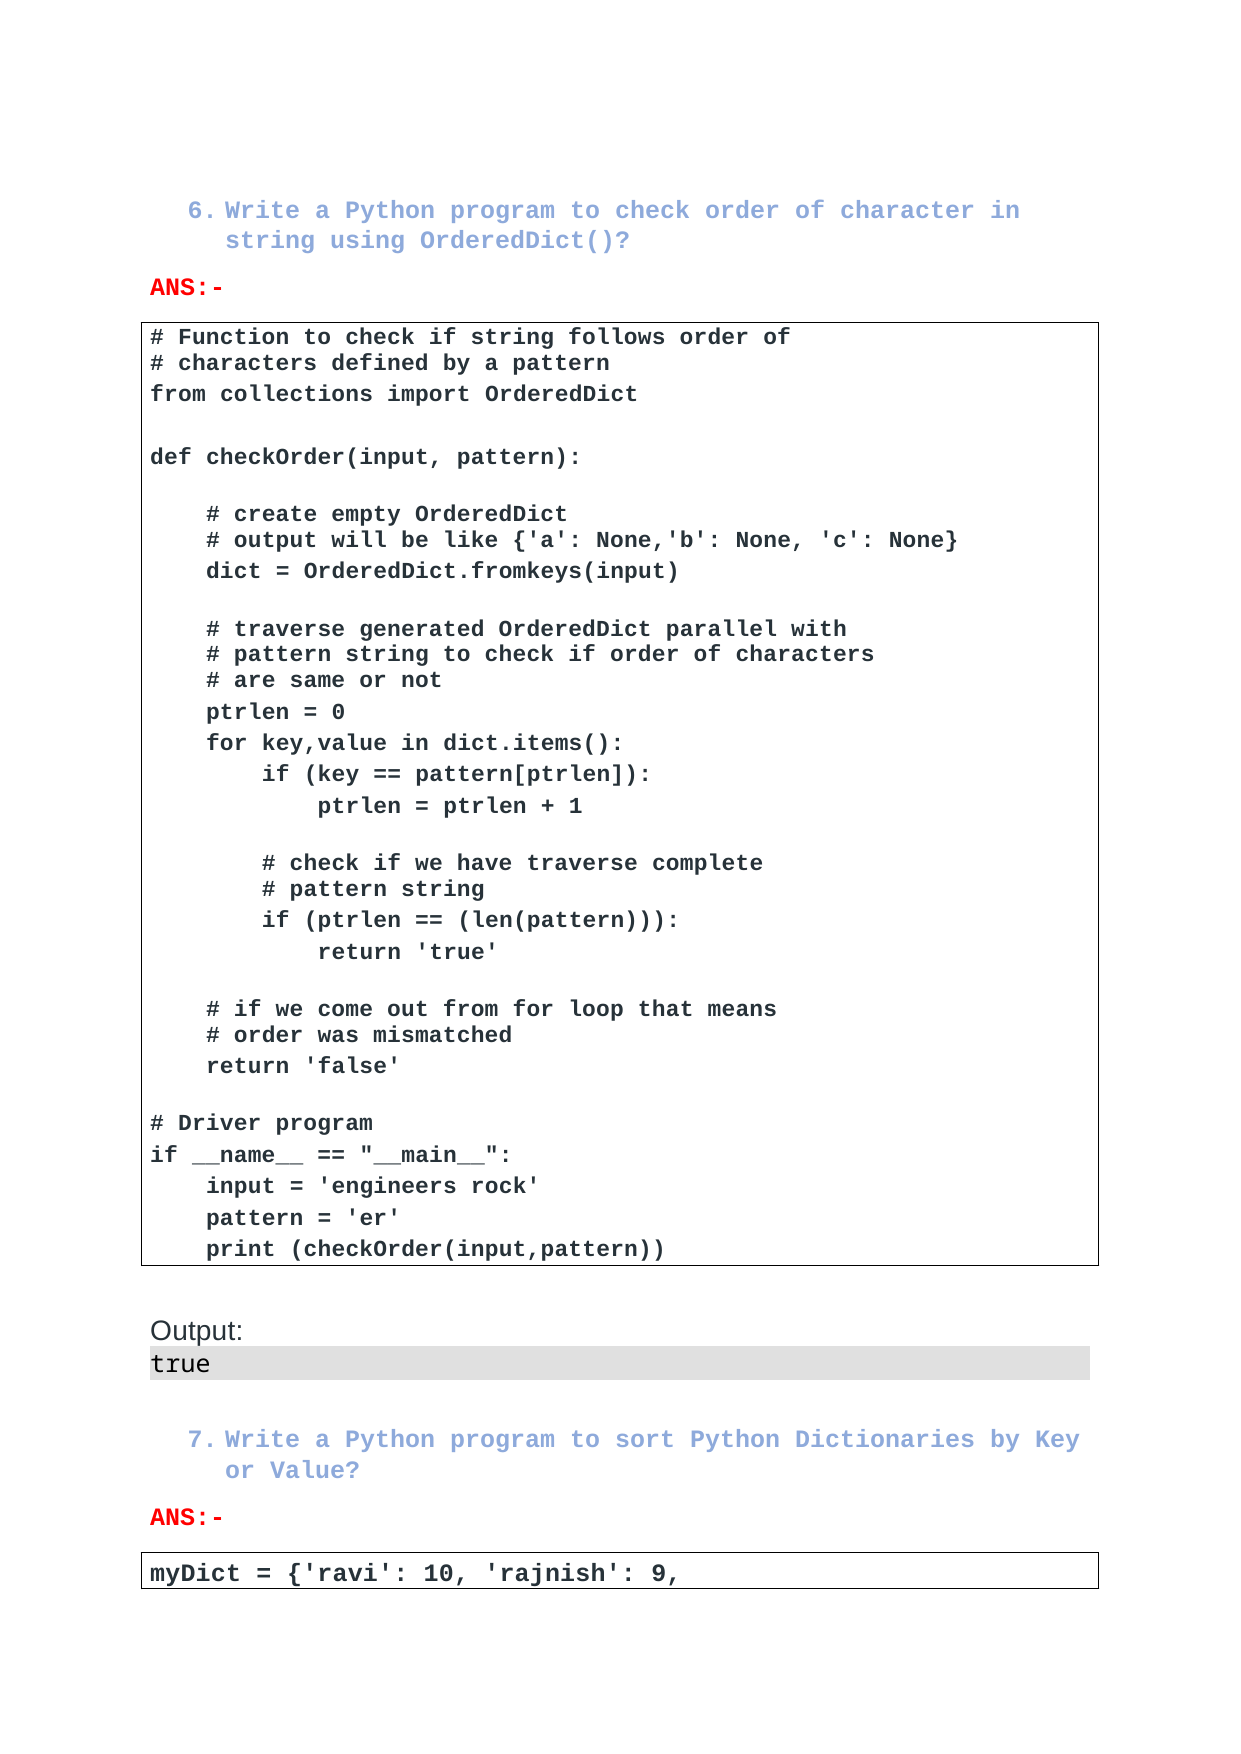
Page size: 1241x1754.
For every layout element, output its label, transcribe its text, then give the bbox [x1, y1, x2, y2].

text # if we come out from for loop that means [150, 997, 1090, 1023]
text # Driver program [150, 1112, 1090, 1138]
text print (checkOrder(input,pattern)) [142, 1229, 1098, 1265]
text return 'false' [150, 1049, 1090, 1081]
text ptrlen = ptrlen + 1 [150, 789, 1090, 820]
text # order was mismatched [150, 1023, 1090, 1049]
text # traverse generated OrderedDict parallel with [150, 617, 1090, 643]
text input = 'engineers rock' [150, 1169, 1090, 1200]
text ANS:- [150, 275, 1090, 303]
text # check if we have traverse complete [150, 851, 1090, 877]
text if (key == pattern[ptrlen]): [150, 757, 1090, 789]
text if __name__ == "__main__": [150, 1138, 1090, 1169]
text # create empty OrderedDict [150, 502, 1090, 528]
text true [150, 1346, 1090, 1380]
text ANS:- [150, 1505, 1090, 1533]
text from collections import OrderedDict [150, 377, 1090, 408]
text # pattern string to check if order of characters [150, 643, 1090, 669]
text # characters defined by a pattern [150, 351, 1090, 377]
text Output: [150, 1313, 1090, 1346]
text # pattern string [150, 877, 1090, 903]
text # are same or not [150, 669, 1090, 695]
text # output will be like {'a': None,'b': None, 'c': None} [150, 528, 1090, 554]
text myDict = {'ravi': 10, 'rajnish': 9, [142, 1553, 1098, 1588]
text dict = OrderedDict.fromkeys(input) [150, 554, 1090, 586]
text ptrlen = 0 [150, 695, 1090, 726]
text return 'true' [150, 935, 1090, 966]
text def checkOrder(input, pattern): [150, 440, 1090, 471]
text if (ptrlen == (len(pattern))): [150, 903, 1090, 935]
text for key,value in dict.items(): [150, 726, 1090, 757]
list Write a Python program to check order of character in string using OrderedDict()? [187, 197, 1090, 256]
list Write a Python program to sort Python Dictionaries by Key or Value? [187, 1427, 1090, 1486]
text pattern = 'er' [150, 1200, 1090, 1229]
text # Function to check if string follows order of [142, 323, 1098, 351]
